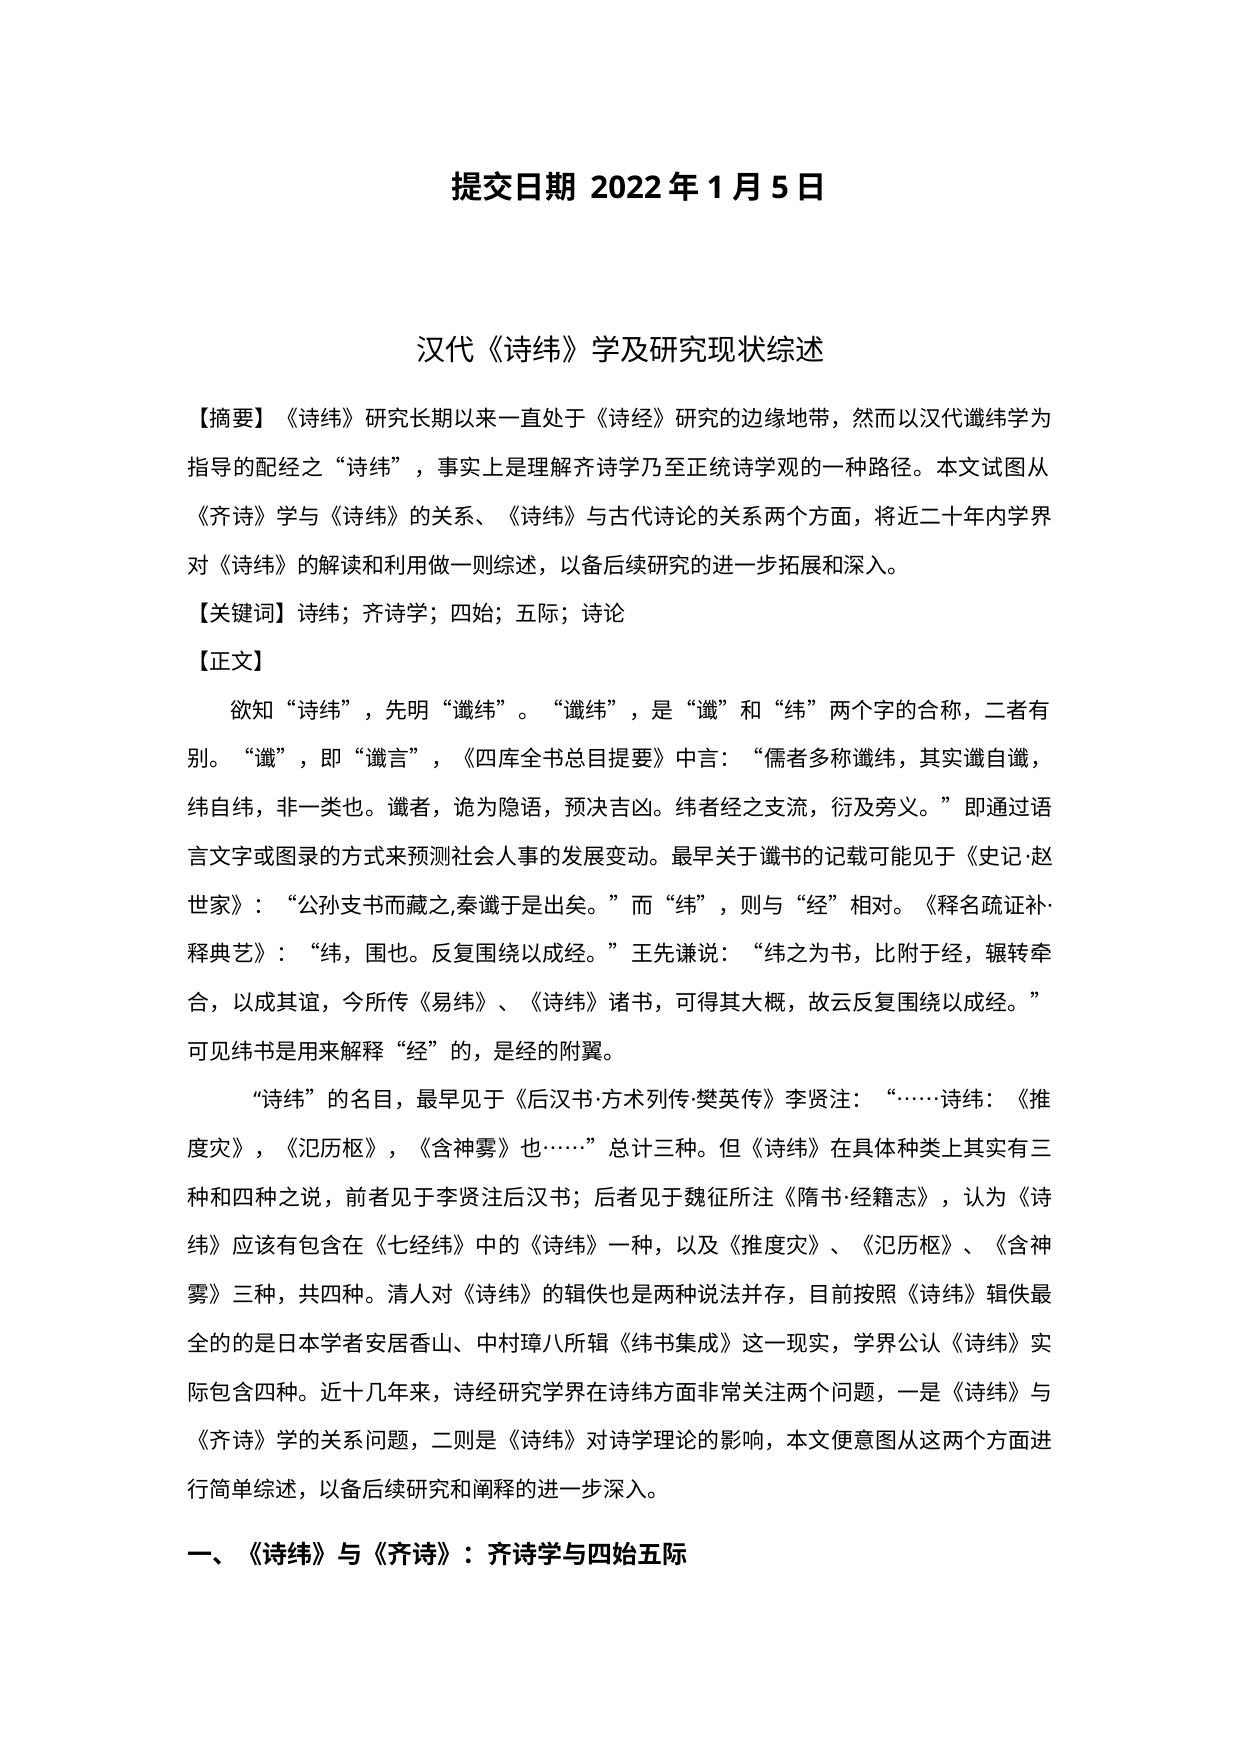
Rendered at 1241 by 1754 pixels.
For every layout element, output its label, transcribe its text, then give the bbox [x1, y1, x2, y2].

text 【正文】 [187, 644, 1053, 676]
text 提交日期 2022年 1 月 5日 [187, 162, 1053, 207]
text “诗纬”的名目，最早见于《后汉书·方术列传·樊英传》李贤注：“……诗纬：《推度灾》，《氾历枢》，《含神雾》也……”总计三种。但《诗纬》在具体种类上其实有三种和四种之说，前者见于李贤注后汉书；后者见于魏征所注《隋书·经籍志》，认为《诗纬》应该有包含在《七经纬》中的《诗纬》一种，以及《推度灾》、《氾历枢》、《含神雾》三种，共四种。清人对《诗纬》的辑佚也是两种说法并存，目前按照《诗纬》辑佚最全的的是日本学者安居香山、中村璋八所辑《纬书集成》这一现实，学界公认《诗纬》实际包含四种。近十几年来，诗经研究学界在诗纬方面非常关注两个问题，一是《诗纬》与《齐诗》学的关系问题，二则是《诗纬》对诗学理论的影响，本文便意图从这两个方面进行简单综述，以备后续研究和阐释的进一步深入。 [187, 1082, 1053, 1504]
text 一、《诗纬》与《齐诗》：齐诗学与四始五际 [187, 1520, 1053, 1585]
text 汉代《诗纬》学及研究现状综述 [187, 315, 1053, 380]
text 欲知“诗纬”，先明“谶纬”。“谶纬”，是“谶”和“纬”两个字的合称，二者有别。“谶”，即“谶言”，《四库全书总目提要》中言：“儒者多称谶纬，其实谶自谶，纬自纬，非一类也。谶者，诡为隐语，预决吉凶。纬者经之支流，衍及旁义。”即通过语言文字或图录的方式来预测社会人事的发展变动。最早关于谶书的记载可能见于《史记·赵世家》：“公孙支书而藏之,秦谶于是出矣。”而“纬”，则与“经”相对。《释名疏证补·释典艺》：“纬，围也。反复围绕以成经。”王先谦说：“纬之为书，比附于经，辗转牵合，以成其谊，今所传《易纬》、《诗纬》诸书，可得其大概，故云反复围绕以成经。”可见纬书是用来解释“经”的，是经的附翼。 [187, 692, 1053, 1066]
text 【摘要】《诗纬》研究长期以来一直处于《诗经》研究的边缘地带，然而以汉代谶纬学为指导的配经之“诗纬”，事实上是理解齐诗学乃至正统诗学观的一种路径。本文试图从《齐诗》学与《诗纬》的关系、《诗纬》与古代诗论的关系两个方面，将近二十年内学界对《诗纬》的解读和利用做一则综述，以备后续研究的进一步拓展和深入。 [187, 401, 1053, 580]
text 【关键词】诗纬；齐诗学；四始；五际；诗论 [187, 596, 1053, 628]
